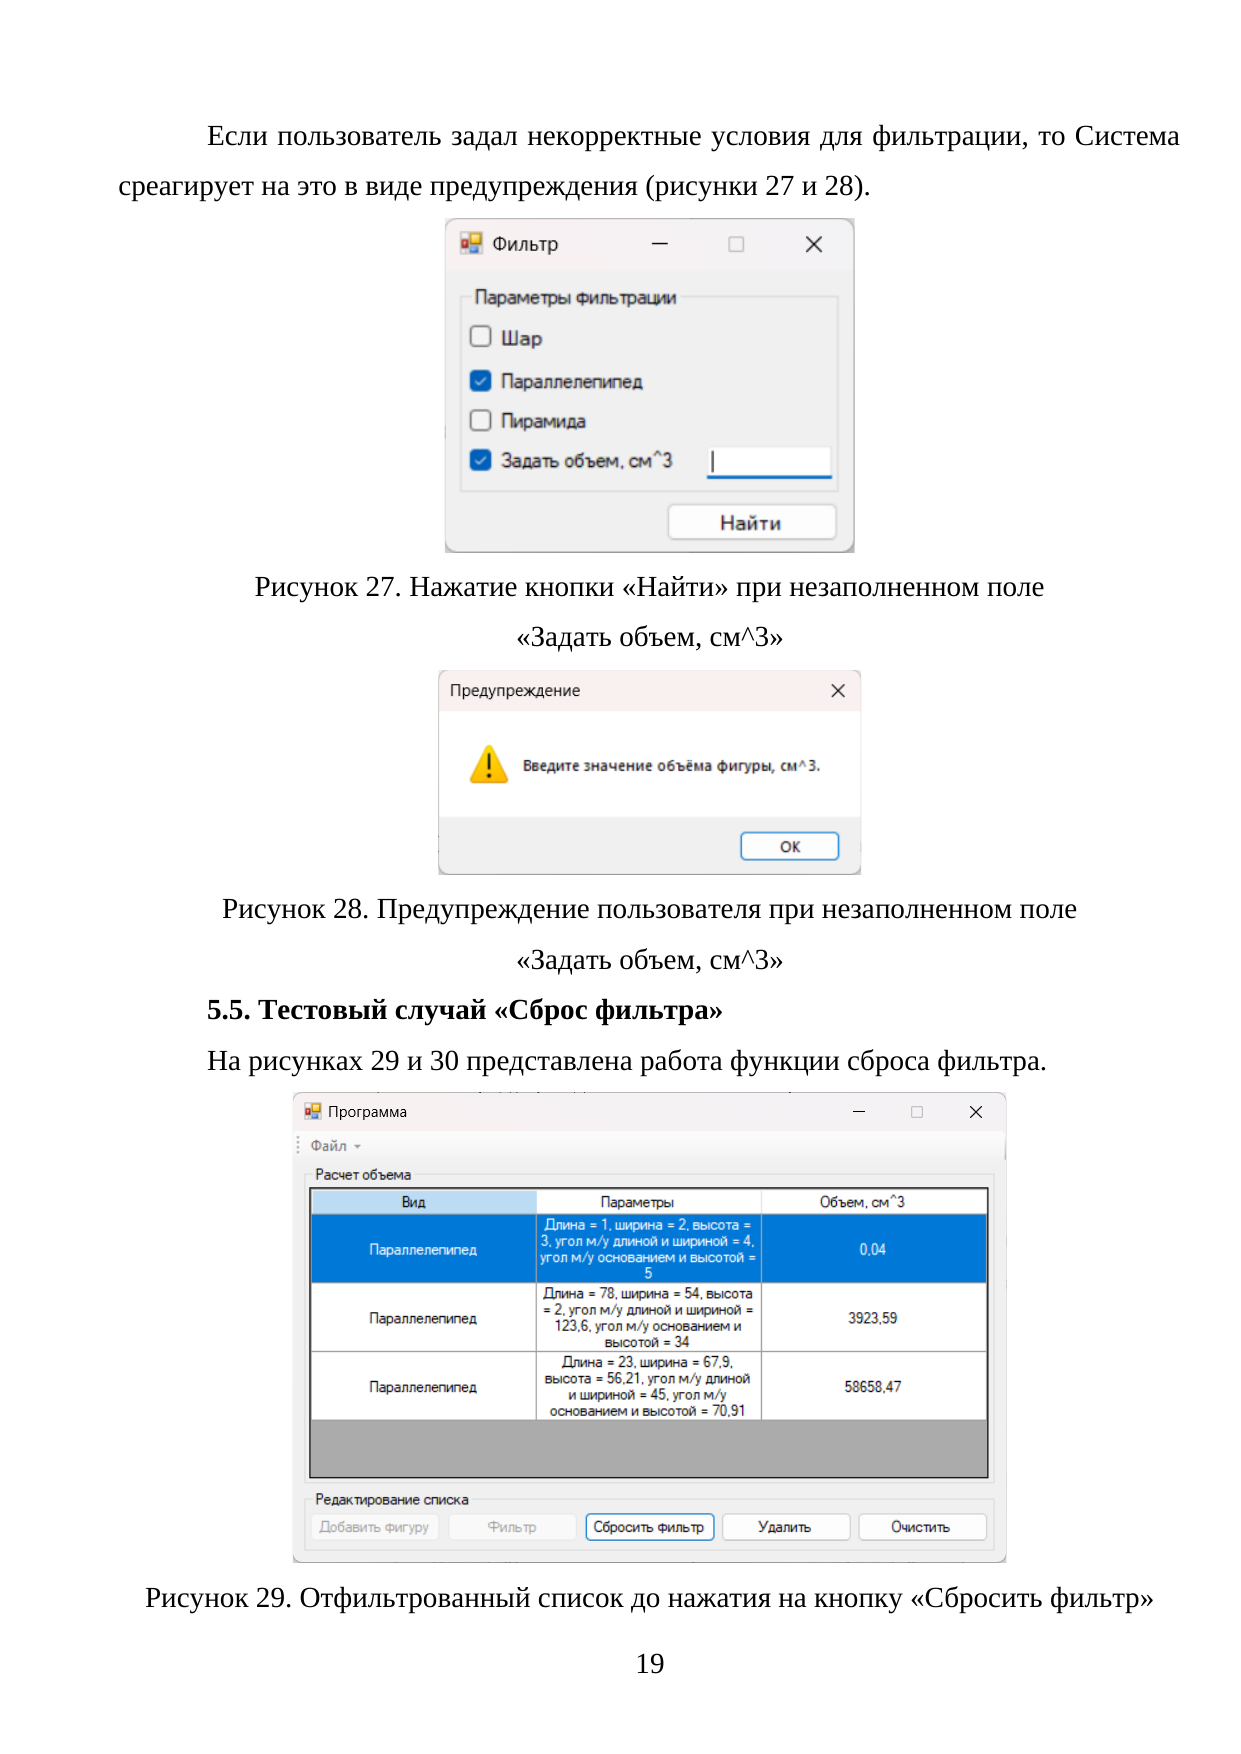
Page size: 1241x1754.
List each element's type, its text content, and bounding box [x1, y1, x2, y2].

text Рисунок 28. Предупреждение пользователя при незаполненном поле [118, 892, 1181, 925]
picture [438, 670, 862, 875]
picture [292, 1092, 1007, 1563]
text Рисунок 29. Отфильтрованный список до нажатия на кнопку «Сбросить фильтр» [118, 1580, 1181, 1613]
text «Задать объем, см^3» [118, 942, 1181, 976]
text Рисунок 27. Нажатие кнопки «Найти» при незаполненном поле [118, 569, 1181, 603]
text 5.5. Тестовый случай «Сброс фильтра» [118, 992, 1181, 1026]
text Если пользователь задал некорректные условия для фильтрации, то Система среагирует на это в виде предупреждения (рисунки 27 и 28). [118, 118, 1181, 202]
text «Задать объем, см^3» [118, 619, 1181, 653]
picture [444, 218, 855, 553]
text На рисунках 29 и 30 представлена работа функции сброса фильтра. [118, 1043, 1181, 1076]
